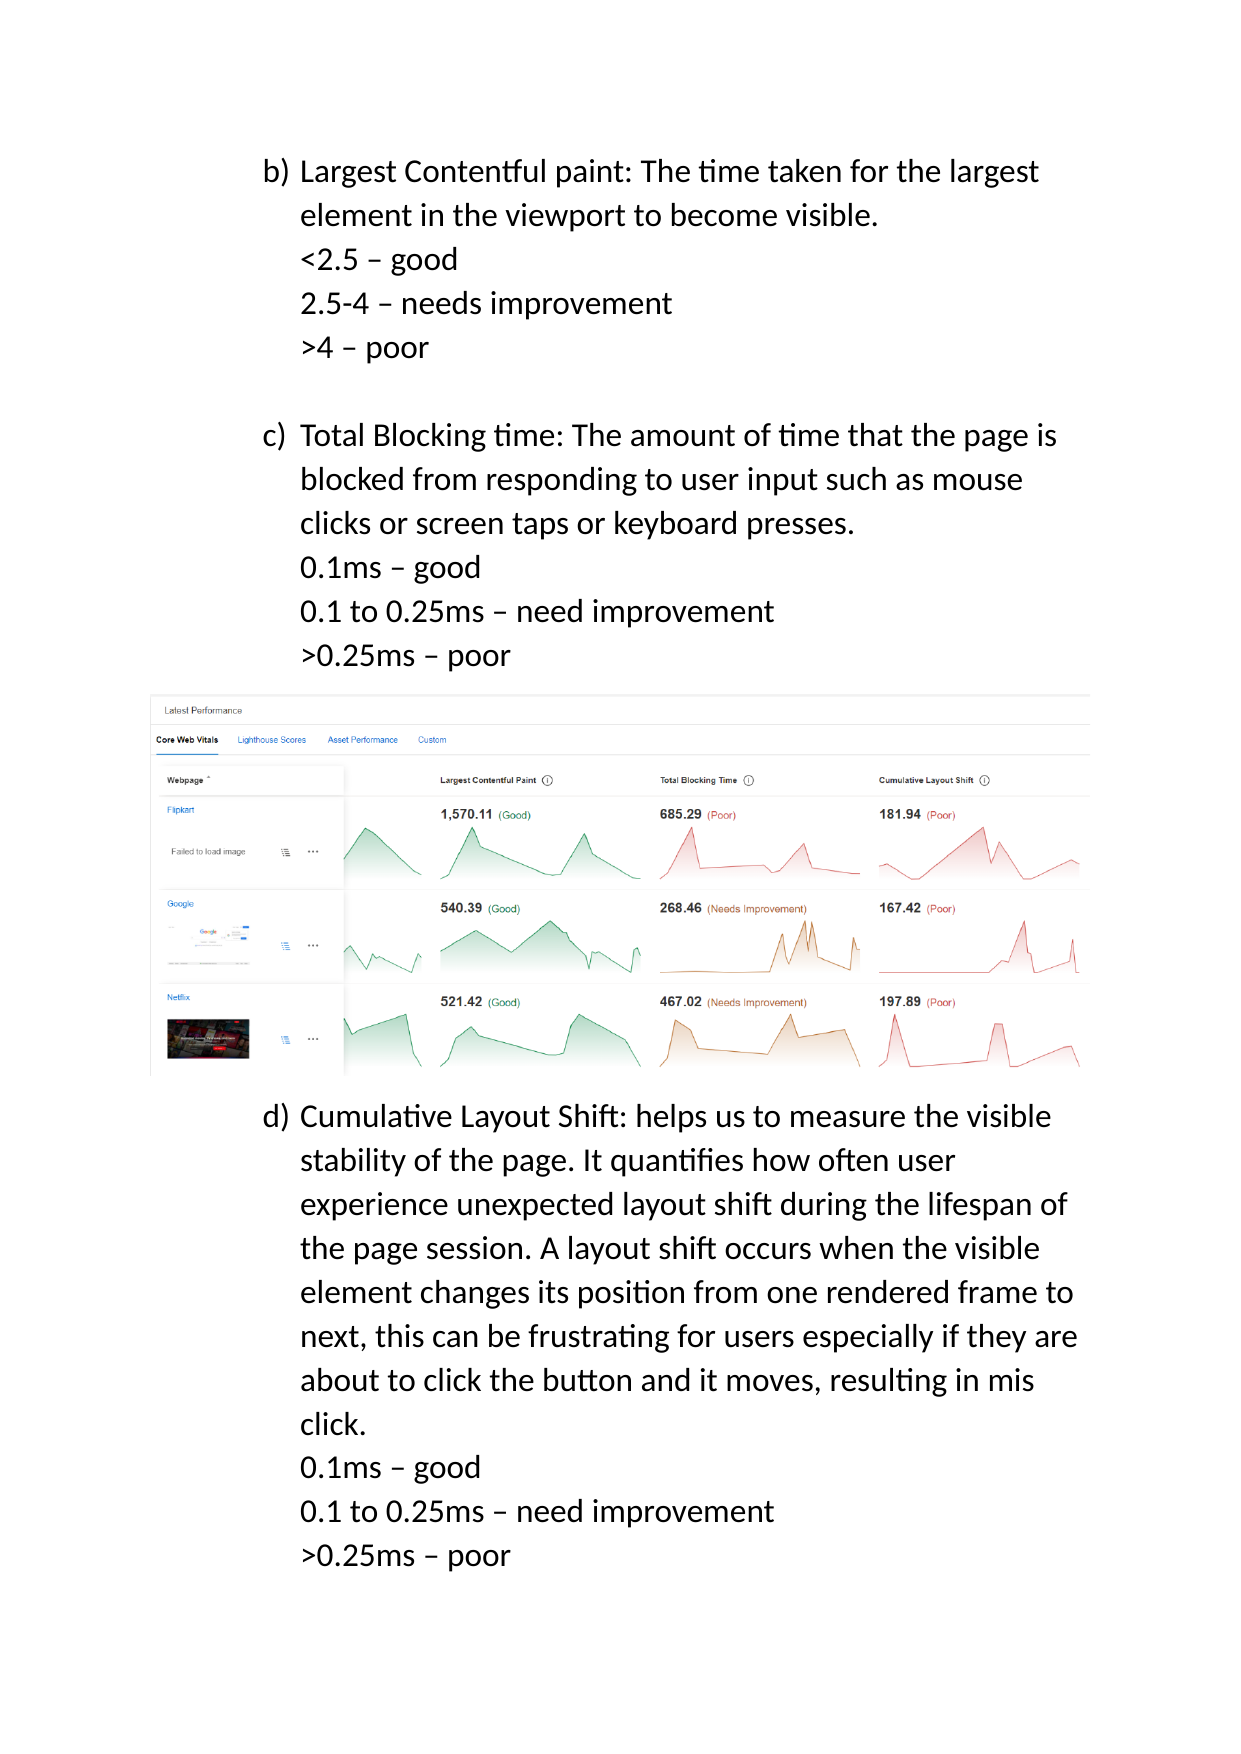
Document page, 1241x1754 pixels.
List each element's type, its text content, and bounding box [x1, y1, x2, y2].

list 0.1ms – good [300, 546, 1090, 586]
list Cumulative Layout Shift: helps us to measure the visible stability of the page. It quantifies how often user experience unexpected layout shift during the lifespan of the page session. A layout shift occurs when the visible element changes its position from one rendered frame to next, this can be frustrating for users especially if they are about to click the button and it moves, resulting in mis click. [262, 1095, 1090, 1443]
list 0.1 to 0.25ms – need improvement [300, 1491, 1090, 1531]
list 2.5-4 – needs improvement [300, 282, 1090, 323]
picture [150, 694, 1091, 1076]
list >0.25ms – poor [300, 1534, 1090, 1575]
list 0.1 to 0.25ms – need improvement [300, 589, 1090, 630]
list Total Blocking time: The amount of time that the page is blocked from responding to user input such as mouse clicks or screen taps or keyboard presses. [262, 414, 1090, 542]
list 0.1ms – good [300, 1447, 1090, 1487]
list >0.25ms – poor [300, 633, 1090, 674]
list <2.5 – good [300, 238, 1090, 279]
list >4 – poor [300, 326, 1090, 367]
list Largest Contentful paint: The time taken for the largest element in the viewport to become visible. [262, 150, 1090, 235]
